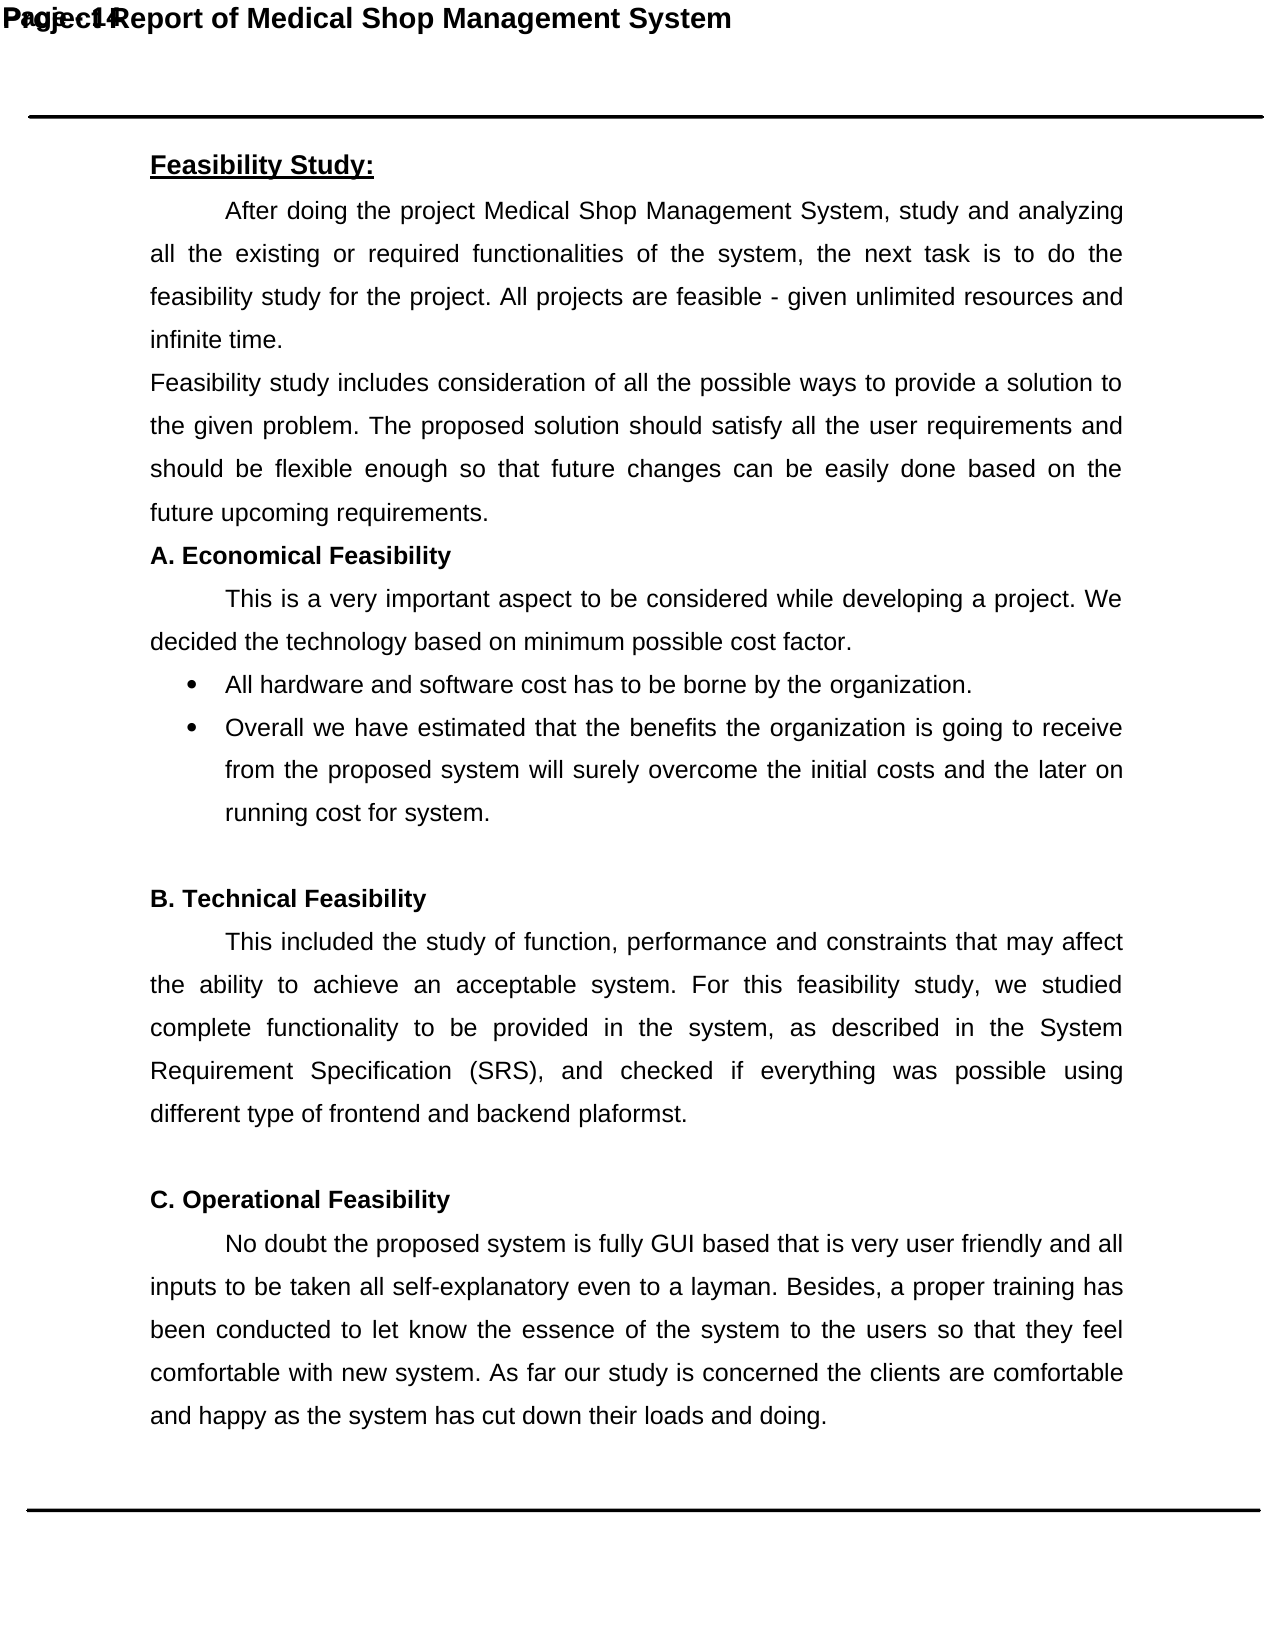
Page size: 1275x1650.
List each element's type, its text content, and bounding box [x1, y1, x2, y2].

text This is a very important aspect to be considered while developing a project. We decided the technology based on minimum possible cost factor. [150, 584, 1125, 656]
list Economical Feasibility [150, 541, 1152, 569]
list Overall we have estimated that the benefits the organization is going to receive from the proposed system will surely overcome the initial costs and the later on running cost for system. [187, 713, 1125, 826]
text After doing the project Medical Shop Management System, study and analyzing all the existing or required functionalities of the system, the next task is to do the feasibility study for the project. All projects are feasible - given unlimited resources and infinite time. [150, 196, 1125, 354]
list All hardware and software cost has to be borne by the organization. [187, 670, 1152, 699]
text This included the study of function, performance and constraints that may affect the ability to achieve an acceptable system. For this feasibility study, we studied complete functionality to be provided in the system, as described in the System Requirement Specification (SRS), and checked if everything was possible using different type of frontend and backend plaformst. [150, 927, 1125, 1128]
subtitle Technical Feasibility [150, 883, 1152, 912]
subtitle Operational Feasibility [150, 1185, 1152, 1214]
subtitle Feasibility Study: [150, 149, 1152, 180]
text Feasibility study includes consideration of all the possible ways to provide a solution to the given problem. The proposed solution should satisfy all the user requirements and should be flexible enough so that future changes can be easily done based on the future upcoming requirements. [150, 368, 1124, 526]
text No doubt the proposed system is fully GUI based that is very user friendly and all inputs to be taken all self-explanatory even to a layman. Besides, a proper training has been conducted to let know the essence of the system to the users so that they feel comfortable with new system. As far our study is concerned the clients are comfortable and happy as the system has cut down their loads and doing. [150, 1229, 1125, 1430]
